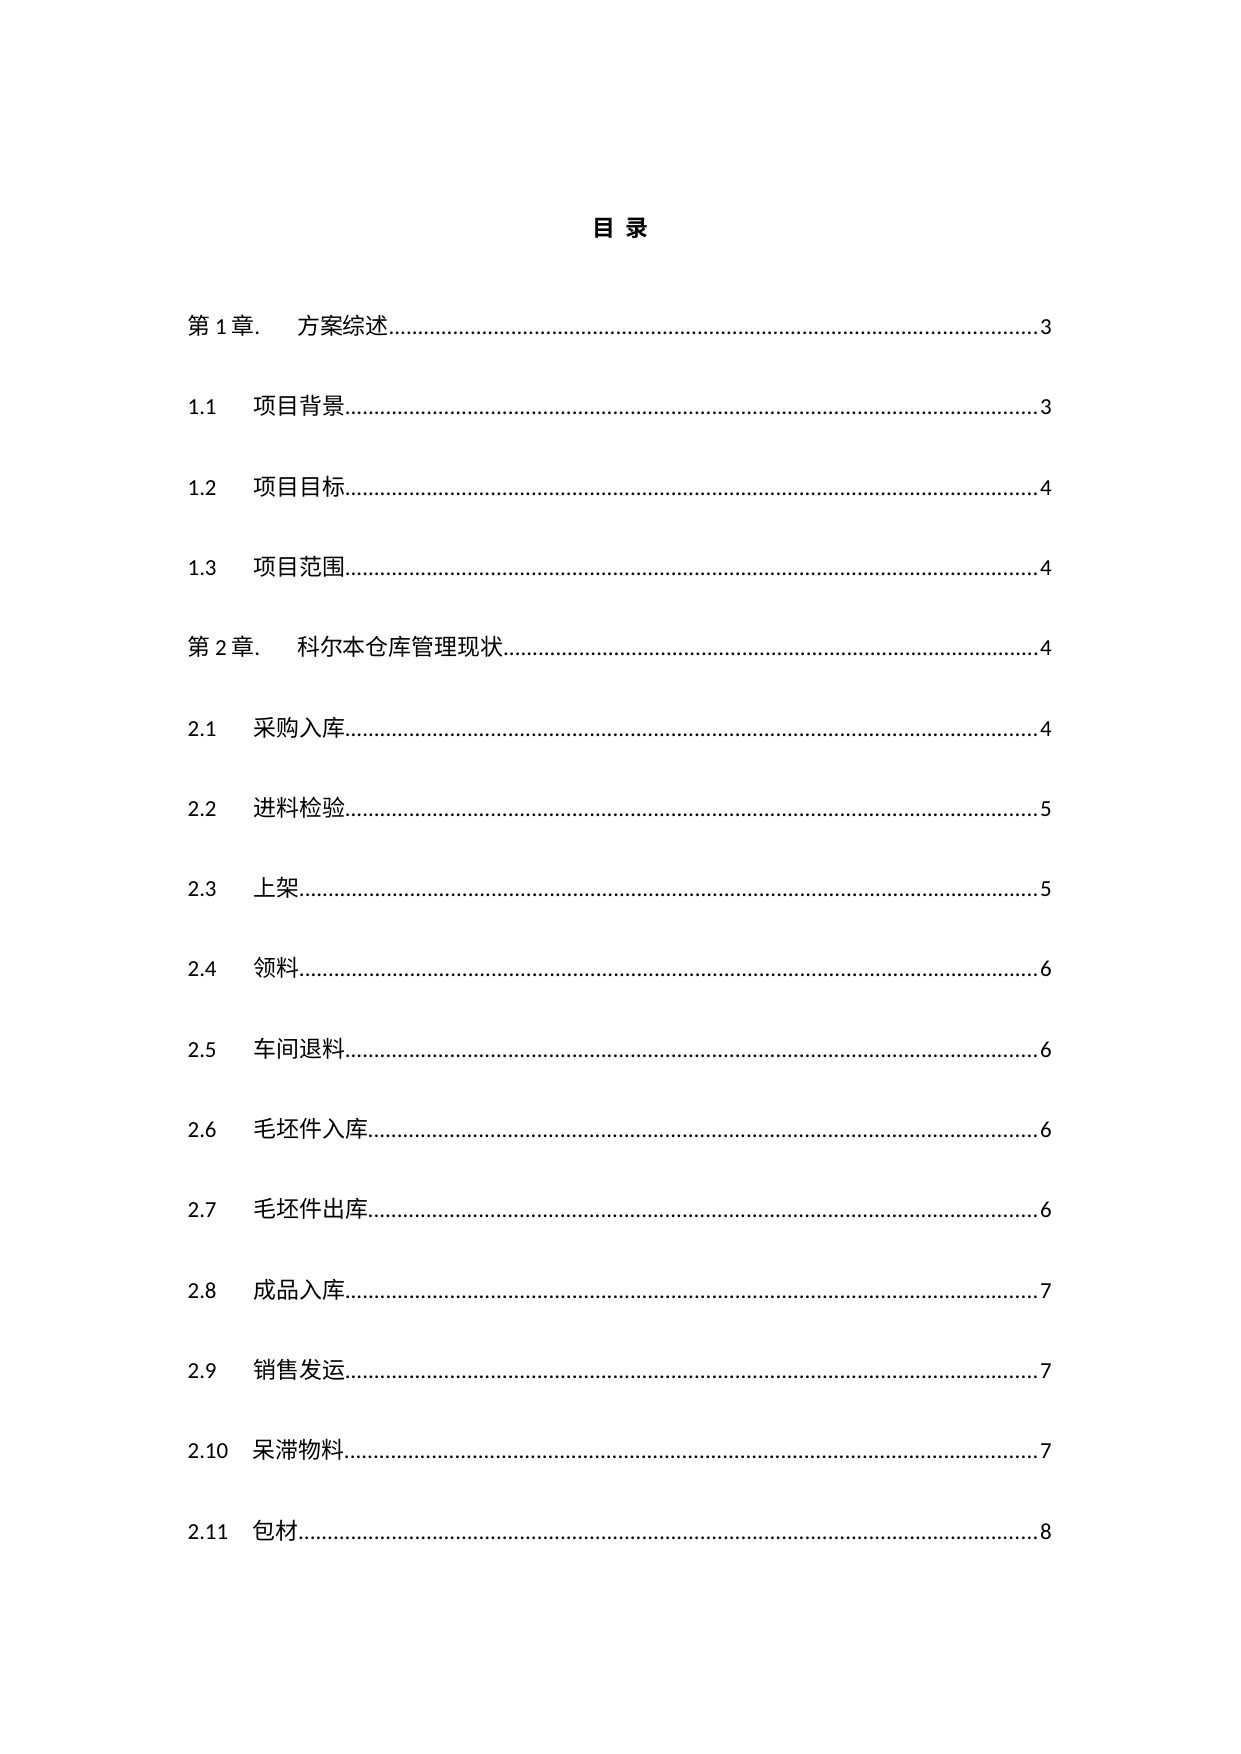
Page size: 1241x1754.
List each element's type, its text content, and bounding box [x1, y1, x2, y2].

text 2.6 毛坯件入库 6 [187, 1095, 1053, 1160]
text 2.10 呆滞物料 7 [187, 1416, 1053, 1481]
text 2.11 包材 8 [187, 1497, 1053, 1562]
text 第1章. 方案综述 3 [187, 292, 1053, 357]
text 1.2 项目目标 4 [187, 453, 1053, 518]
text 2.3 上架 5 [187, 854, 1053, 919]
text 2.5 车间退料 6 [187, 1015, 1053, 1080]
text 2.7 毛坯件出库 6 [187, 1175, 1053, 1240]
text 2.4 领料 6 [187, 934, 1053, 999]
text 2.2 进料检验 5 [187, 774, 1053, 839]
text 2.9 销售发运 7 [187, 1336, 1053, 1401]
text 1.1 项目背景 3 [187, 372, 1053, 437]
text 2.8 成品入库 7 [187, 1256, 1053, 1321]
text 第2章. 科尔本仓库管理现状 4 [187, 613, 1053, 678]
text 1.3 项目范围 4 [187, 533, 1053, 598]
text 目 录 [187, 194, 1053, 259]
text 2.1 采购入库 4 [187, 693, 1053, 758]
